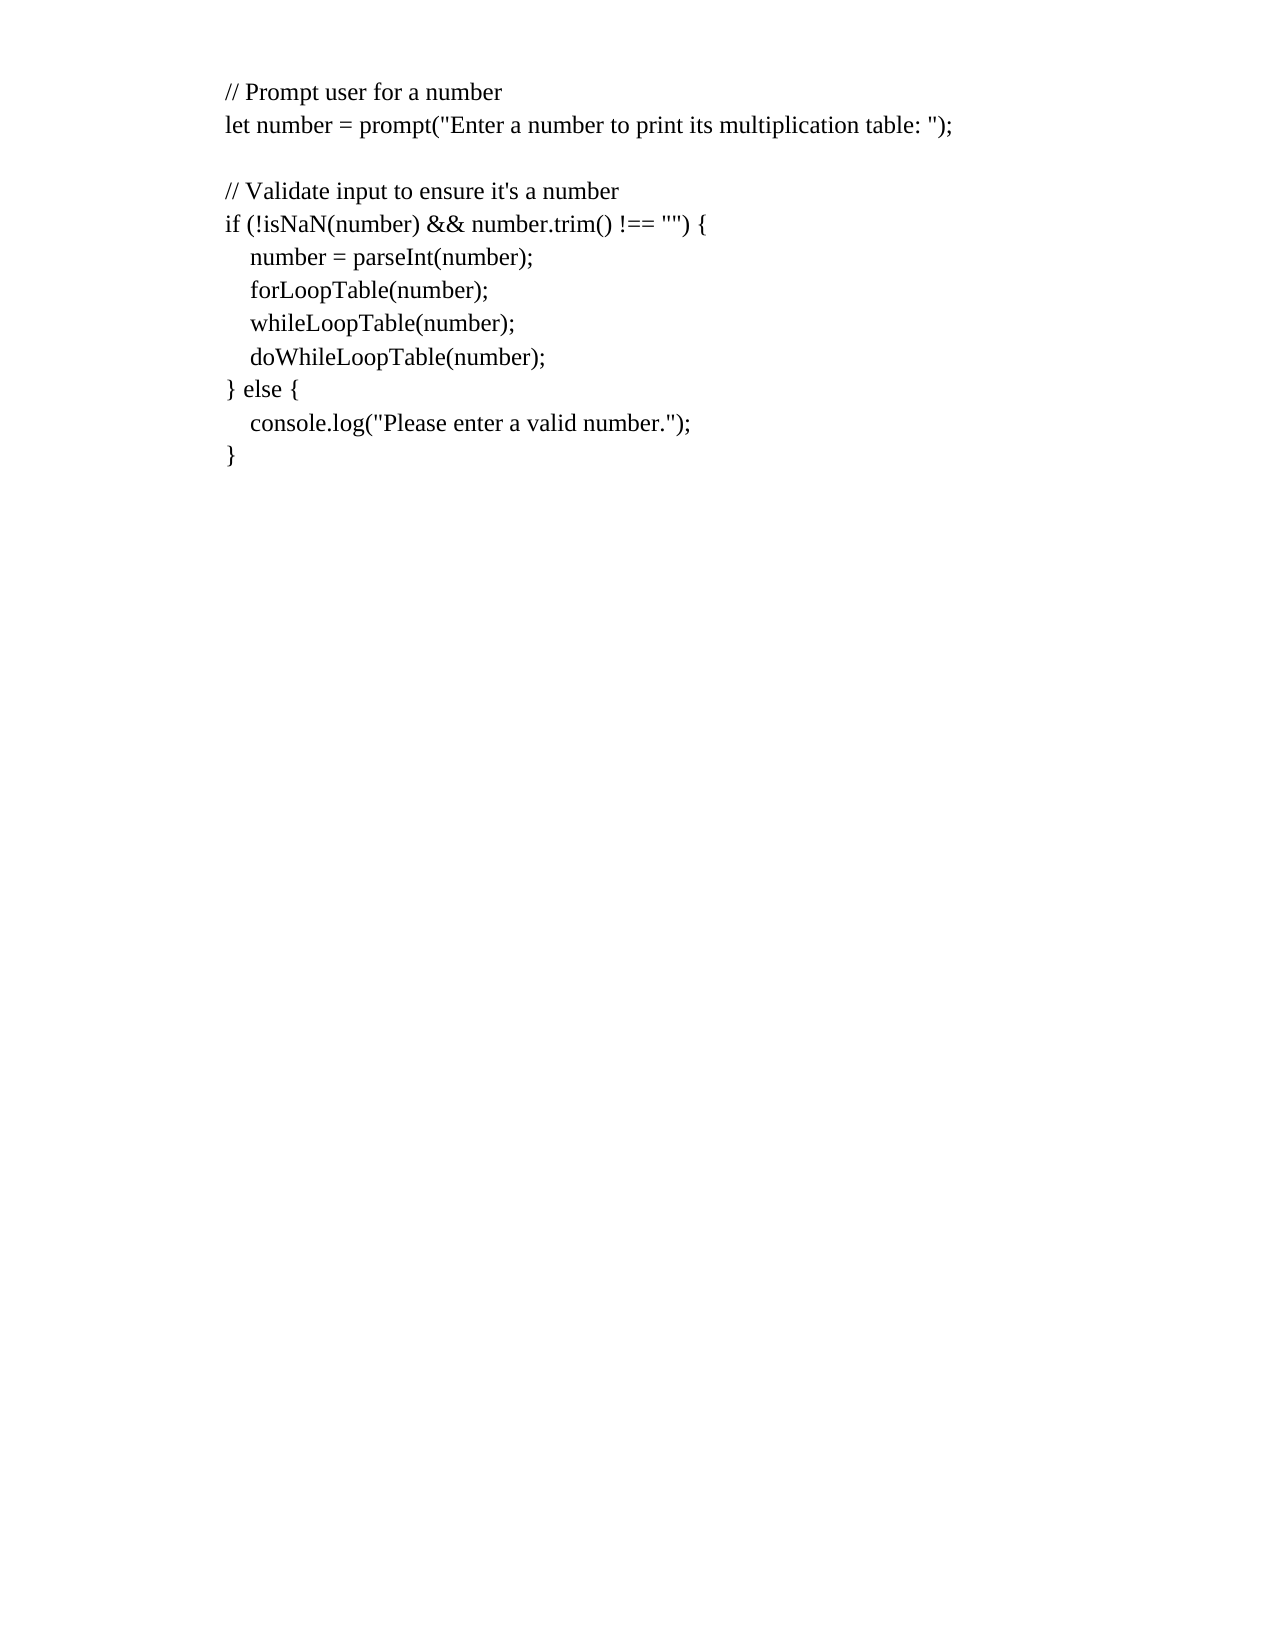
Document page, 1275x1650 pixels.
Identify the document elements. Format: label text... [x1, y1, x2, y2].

list } else { [225, 374, 1125, 403]
list forLoopTable(number); [225, 276, 1125, 304]
list // Validate input to ensure it's a number [225, 176, 1125, 205]
list } [225, 441, 1125, 469]
list console.log("Please enter a valid number."); [225, 408, 1125, 436]
list whileLoopTable(number); [225, 308, 1125, 337]
list number = parseInt(number); [225, 242, 1125, 271]
list doWhileLoopTable(number); [225, 342, 1125, 370]
list let number = prompt("Enter a number to print its multiplication table: "); [225, 110, 1125, 139]
list // Prompt user for a number [225, 77, 1125, 106]
list if (!isNaN(number) && number.trim() !== "") { [225, 209, 1125, 238]
